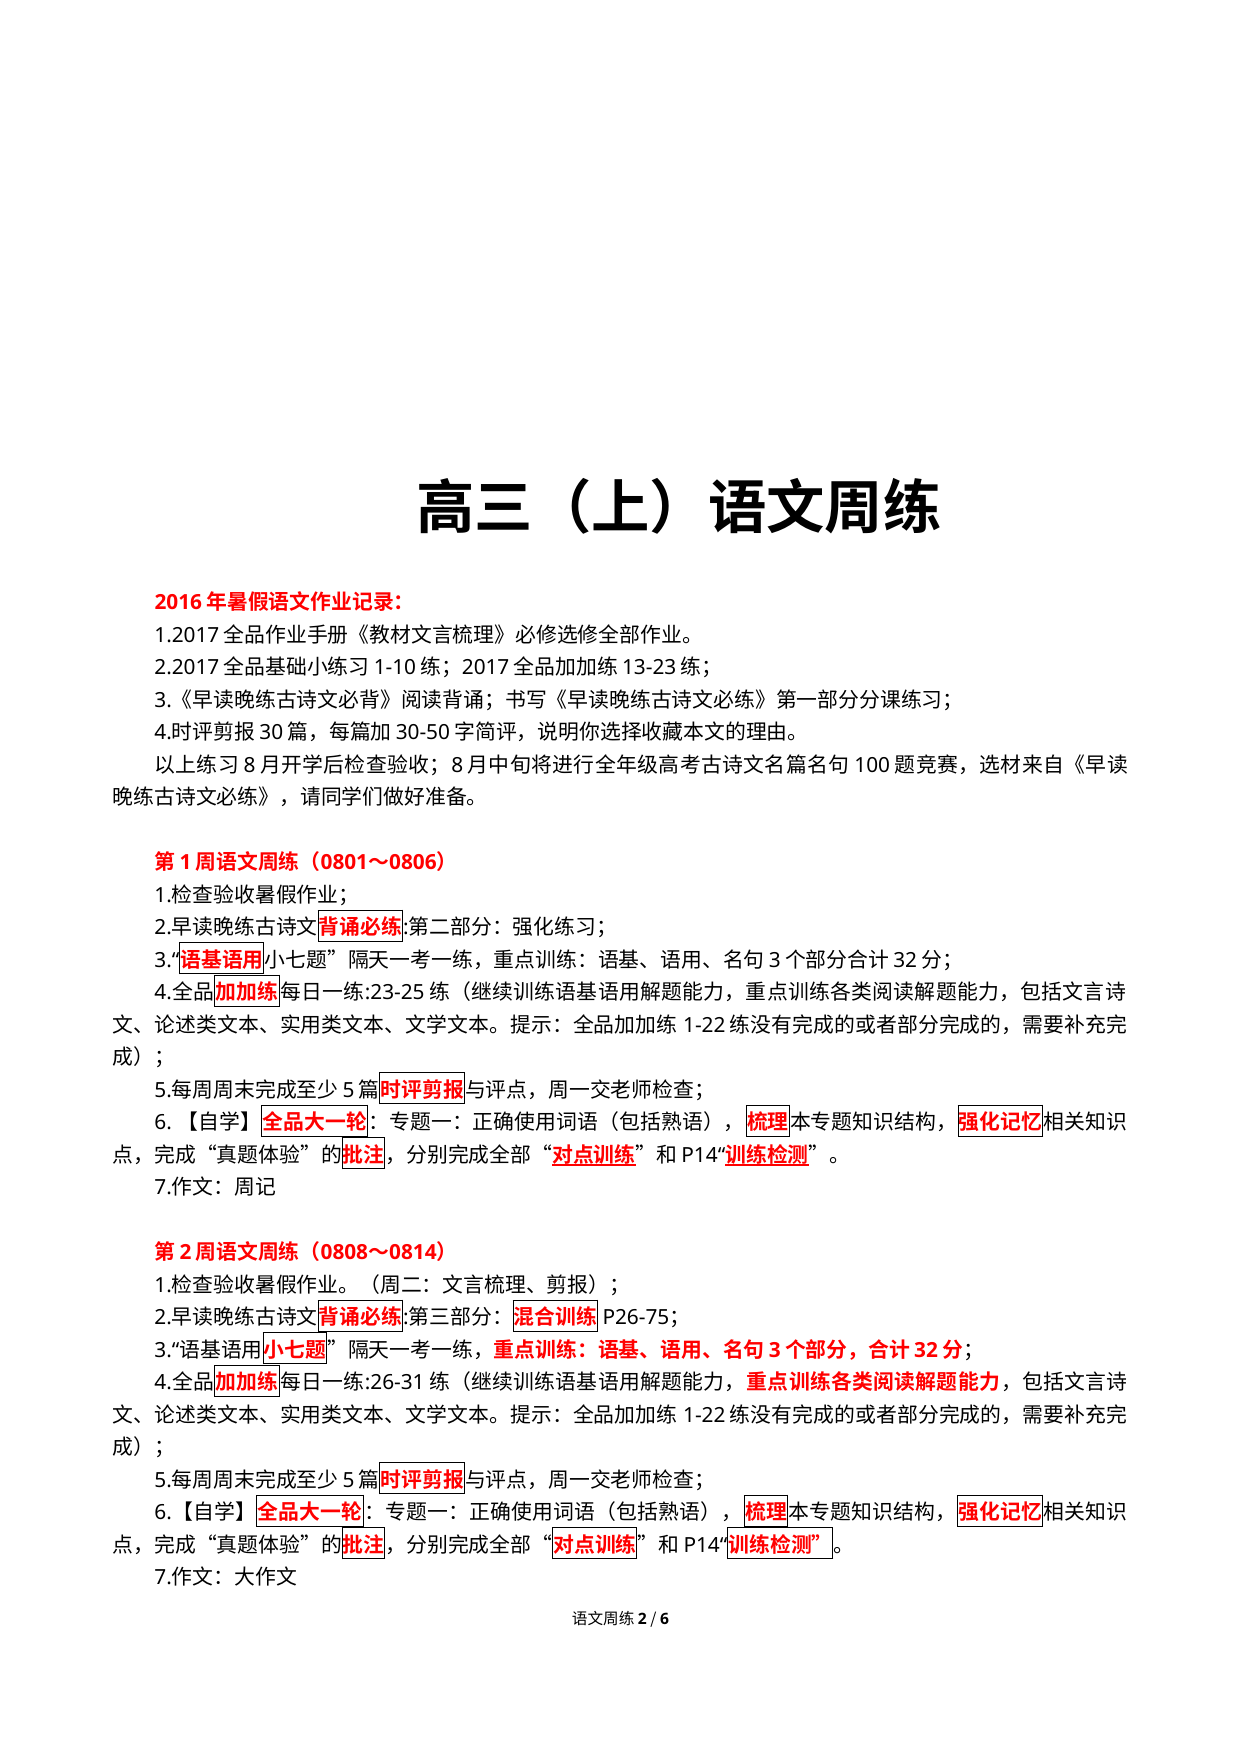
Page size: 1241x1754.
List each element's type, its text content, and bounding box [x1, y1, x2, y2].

text 5.每周周末完成至少5篇时评剪报与评点，周一交老师检查； [112, 1072, 379, 1104]
text 2.2017全品基础小练习1-10练；2017全品加加练13-23练； [112, 649, 1128, 682]
text 2.早读晚练古诗文背诵必练:第三部分：混合训练P26-75； [112, 1299, 402, 1332]
text 高三（上）语文周练 [112, 454, 1128, 552]
text 7.作文：大作文 [112, 1559, 1128, 1592]
text 3.“语基语用小七题”隔天一考一练，重点训练：语基、语用、名句3个部分，合计32分； [327, 1332, 1128, 1364]
text 1.检查验收暑假作业。（周二：文言梳理、剪报）； [112, 1267, 1128, 1299]
text 2.早读晚练古诗文背诵必练:第三部分：混合训练P26-75； [403, 1299, 597, 1332]
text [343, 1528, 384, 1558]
text 3.“语基语用小七题”隔天一考一练，重点训练：语基、语用、名句3个部分，合计32分； [112, 1332, 263, 1364]
text 5.每周周末完成至少5篇时评剪报与评点，周一交老师检查； [112, 1462, 379, 1494]
text 4.时评剪报30篇，每篇加30-50字简评，说明你选择收藏本文的理由。 [112, 714, 1128, 747]
text 第2周语文周练（0808～0814） [112, 1234, 1128, 1267]
text 3.“语基语用小七题”隔天一考一练，重点训练：语基、语用、名句3个部分合计32分； [264, 942, 1128, 974]
text 5.每周周末完成至少5篇时评剪报与评点，周一交老师检查； [465, 1072, 1128, 1104]
text 2.早读晚练古诗文背诵必练:第二部分：强化练习； [112, 909, 402, 942]
text 4.全品加加练每日一练:26-31练（继续训练语基语用解题能力，重点训练各类阅读解题能力，包括文言诗文、论述类文本、实用类文本、文学文本。提示：全品加加练1-22练没有完成的或者部分完成的，需要补充完成）； [112, 1364, 1128, 1462]
text 2016年暑假语文作业记录： [112, 584, 1128, 617]
text 2.早读晚练古诗文背诵必练:第二部分：强化练习； [403, 909, 1128, 942]
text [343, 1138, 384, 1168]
text 6.【自学】全品大一轮：专题一：正确使用词语（包括熟语），梳理本专题知识结构，强化记忆相关知识点，完成“真题体验”的批注，分别完成全部“对点训练”和P14“训练检测”。 [788, 1494, 1128, 1559]
text 3.《早读晚练古诗文必背》阅读背诵；书写《早读晚练古诗文必练》第一部分分课练习； [112, 682, 1128, 714]
text 6.【自学】全品大一轮：专题一：正确使用词语（包括熟语），梳理本专题知识结构，强化记忆相关知识点，完成“真题体验”的批注，分别完成全部“对点训练”和P14“训练检测”。 [112, 1494, 363, 1559]
text 6.【自学】全品大一轮：专题一：正确使用词语（包括熟语），梳理本专题知识结构，强化记忆相关知识点，完成“真题体验”的批注，分别完成全部“对点训练”和P14“训练检测”。 [364, 1494, 787, 1559]
text 2.早读晚练古诗文背诵必练:第三部分：混合训练P26-75； [598, 1299, 1128, 1332]
text 1.检查验收暑假作业； [112, 877, 1128, 909]
text 以上练习8月开学后检查验收；8月中旬将进行全年级高考古诗文名篇名句100题竞赛，选材来自《早读晚练古诗文必练》，请同学们做好准备。 [112, 747, 1128, 812]
text 5.每周周末完成至少5篇时评剪报与评点，周一交老师检查； [465, 1462, 1128, 1494]
text 7.作文：周记 [112, 1169, 1128, 1202]
text 6. 【自学】全品大一轮：专题一：正确使用词语（包括熟语），梳理本专题知识结构，强化记忆相关知识点，完成“真题体验”的批注，分别完成全部“对点训练”和P14“训练检测”。 [112, 1104, 367, 1169]
text 6. 【自学】全品大一轮：专题一：正确使用词语（包括熟语），梳理本专题知识结构，强化记忆相关知识点，完成“真题体验”的批注，分别完成全部“对点训练”和P14“训练检测”。 [368, 1104, 1128, 1169]
text 1.2017全品作业手册《教材文言梳理》必修选修全部作业。 [112, 617, 1128, 649]
text 4.全品加加练每日一练:23-25练（继续训练语基语用解题能力，重点训练各类阅读解题能力，包括文言诗文、论述类文本、实用类文本、文学文本。提示：全品加加练1-22练没有完成的或者部分完成的，需要补充完成）； [112, 974, 1128, 1072]
text 第1周语文周练（0801～0806） [112, 844, 1128, 877]
